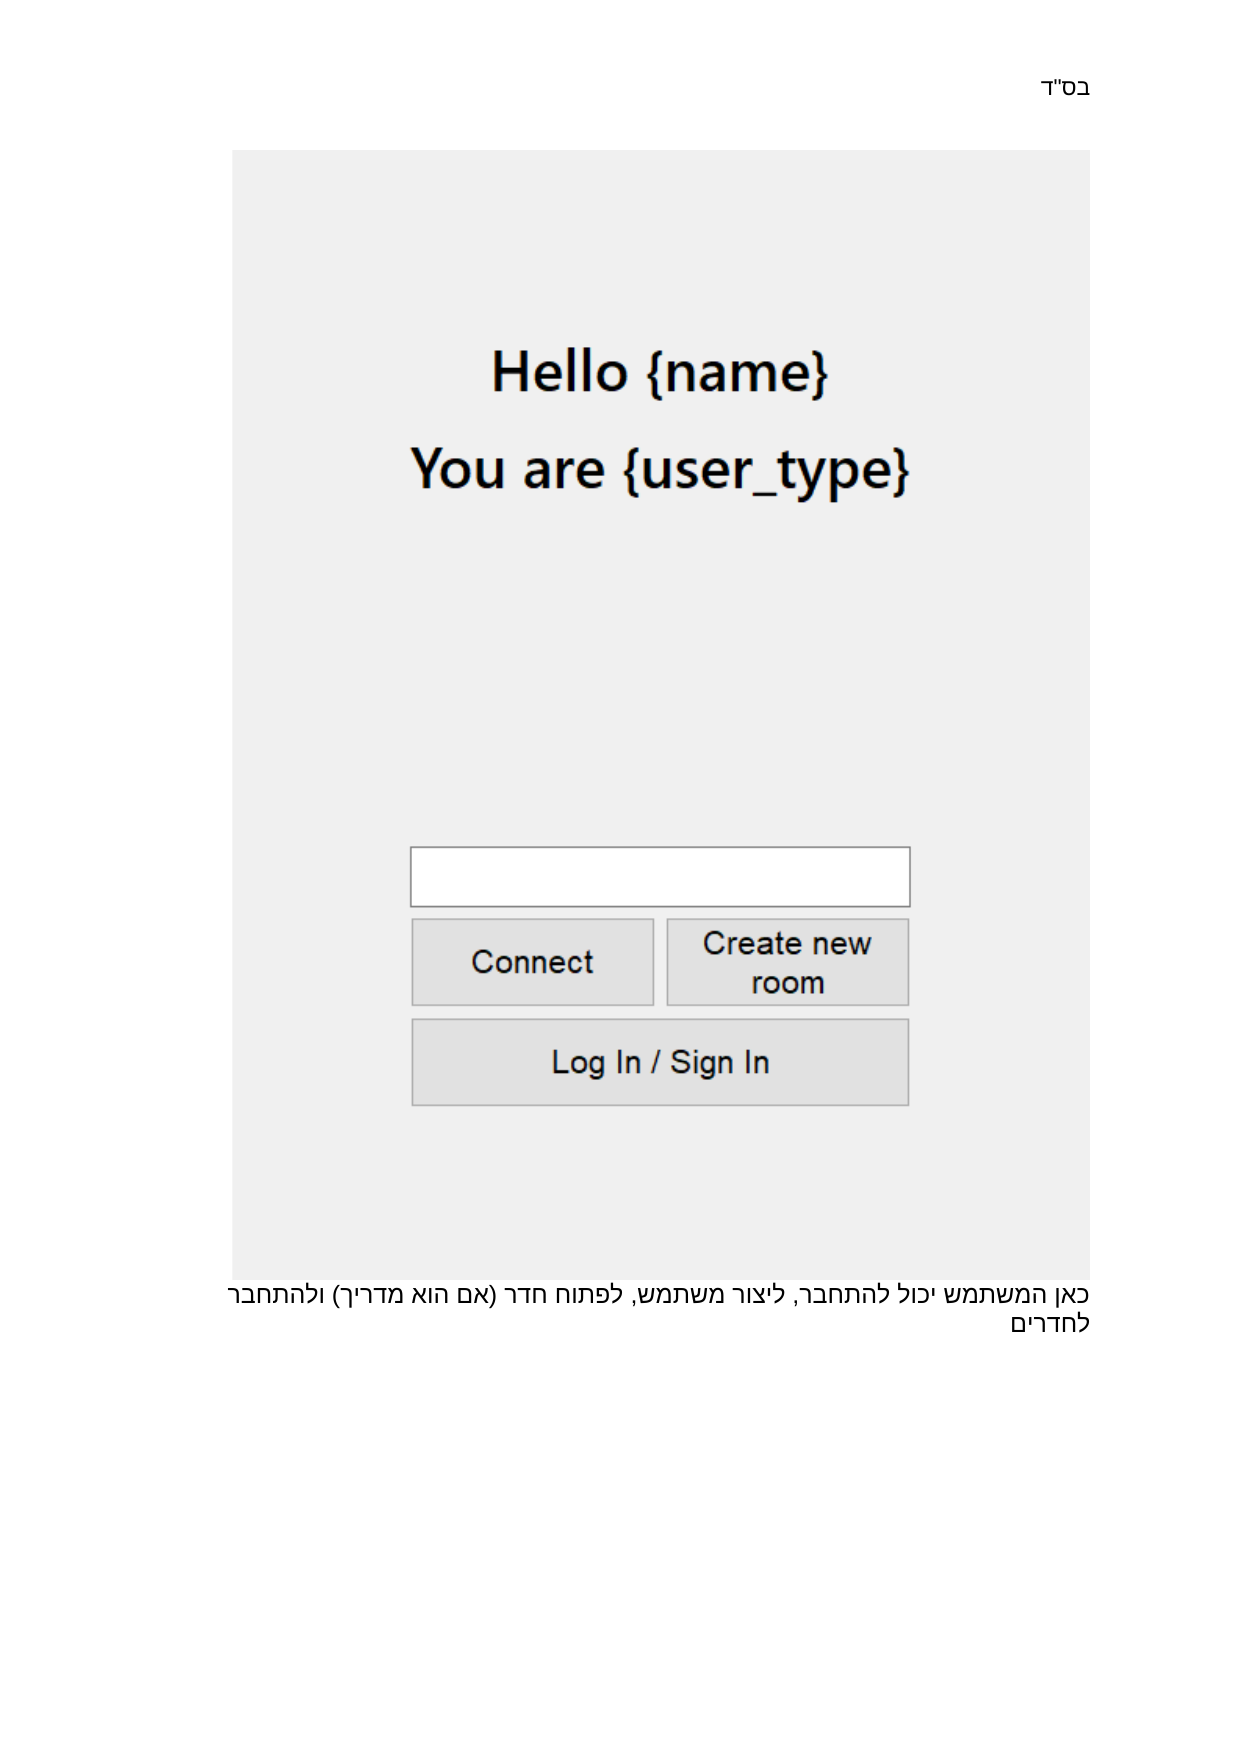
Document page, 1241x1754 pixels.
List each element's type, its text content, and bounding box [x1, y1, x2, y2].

picture [232, 150, 1090, 1280]
text כאן המשתמש יכול להתחבר, ליצור משתמש, לפתוח חדר (אם הוא מדריך) ולהתחבר לחדרים [150, 1280, 1090, 1337]
